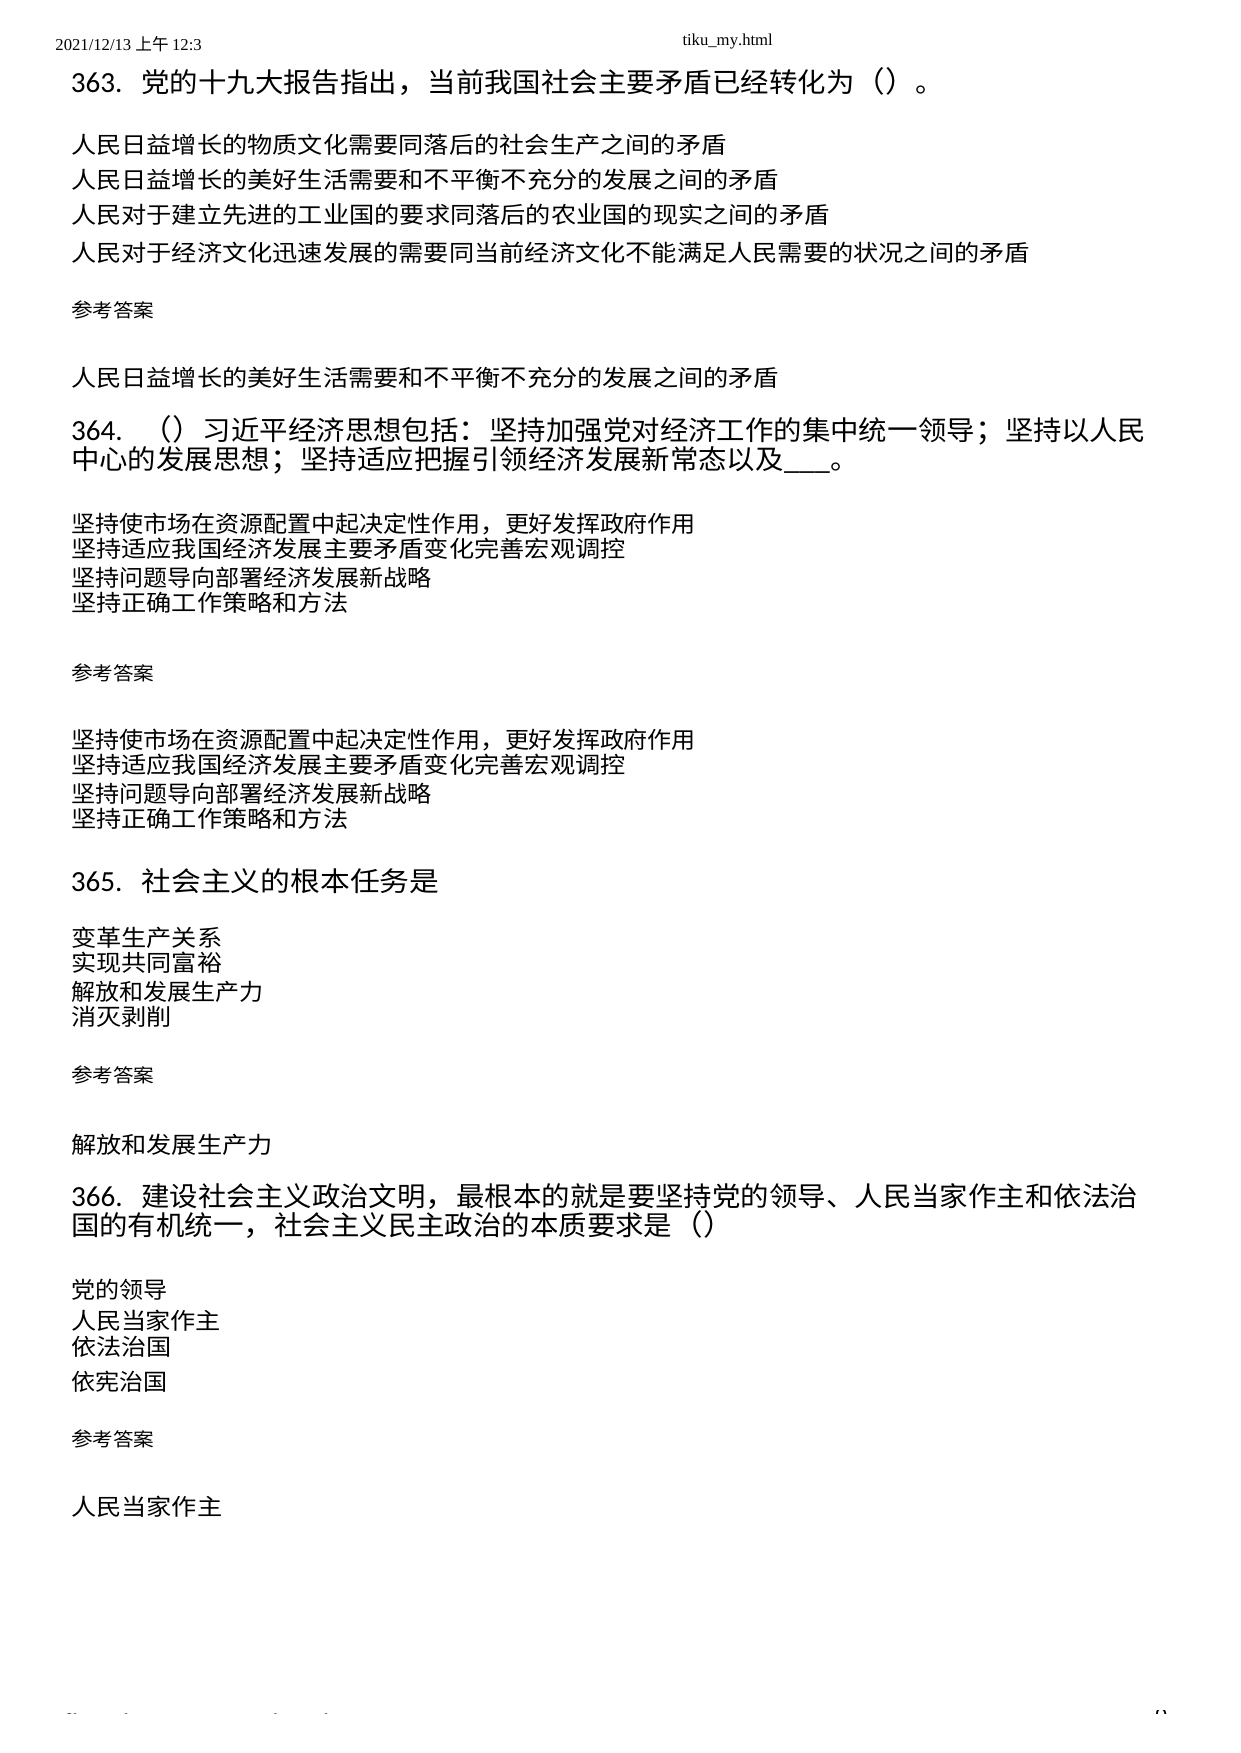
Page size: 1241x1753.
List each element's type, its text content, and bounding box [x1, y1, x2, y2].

text ⼈⺠当家作主 [71, 1489, 1184, 1522]
text ⼈⺠⽇益增⻓的物质⽂化需要同落后的社会⽣产之间的⽭盾 [71, 123, 1184, 161]
subtitle 建设社会主义政治⽂明，最根本的就是要坚持党的领导、⼈⺠当家作主和依法治国的有机统⼀，社会主义⺠主政治的本质要求是（） [71, 1181, 1165, 1244]
text 党的领导 [71, 1268, 1184, 1306]
text 解放和发展⽣产⼒ [71, 1127, 1184, 1160]
text 参考答案 [71, 657, 1184, 686]
text ⼈⺠⽇益增⻓的美好⽣活需要和不平衡不充分的发展之间的⽭盾 [71, 358, 1184, 393]
text 参考答案 [71, 294, 1184, 323]
text 解放和发展⽣产⼒消灭剥削 [71, 978, 272, 1032]
text 坚持问题导向部署经济发展新战略坚持正确⼯作策略和⽅法 [71, 781, 447, 834]
text 参考答案 [71, 1423, 1184, 1452]
subtitle 社会主义的根本任务是 [71, 860, 1184, 899]
text 坚持使市场在资源配置中起决定性作⽤，更好发挥政府作⽤ 坚持适应我国经济发展主要⽭盾变化完善宏观调控 [71, 726, 722, 781]
text 变⾰⽣产关系实现共同富裕 [71, 924, 226, 978]
subtitle （）习近平经济思想包括：坚持加强党对经济⼯作的集中统⼀领导；坚持以⼈⺠中⼼的发展思想；坚持适应把握引领经济发展新常态以及___。 [71, 415, 1165, 478]
text 坚持问题导向部署经济发展新战略坚持正确⼯作策略和⽅法 [71, 564, 447, 618]
subtitle 党的⼗九⼤报告指出，当前我国社会主要⽭盾已经转化为（）。 [71, 52, 1184, 103]
text 坚持使市场在资源配置中起决定性作⽤，更好发挥政府作⽤ 坚持适应我国经济发展主要⽭盾变化完善宏观调控 [71, 510, 722, 564]
text ⼈⺠⽇益增⻓的美好⽣活需要和不平衡不充分的发展之间的⽭盾 [71, 161, 1184, 196]
text ⼈⺠对于经济⽂化迅速发展的需要同当前经济⽂化不能满⾜⼈⺠需要的状况之间的⽭盾 [71, 230, 1184, 269]
text ⼈⺠对于建⽴先进的⼯业国的要求同落后的农业国的现实之间的⽭盾 [71, 196, 1184, 230]
text 参考答案 [71, 1059, 1184, 1088]
text ⼈⺠当家作主依法治国 [71, 1308, 222, 1362]
text 依宪治国 [71, 1362, 1184, 1398]
